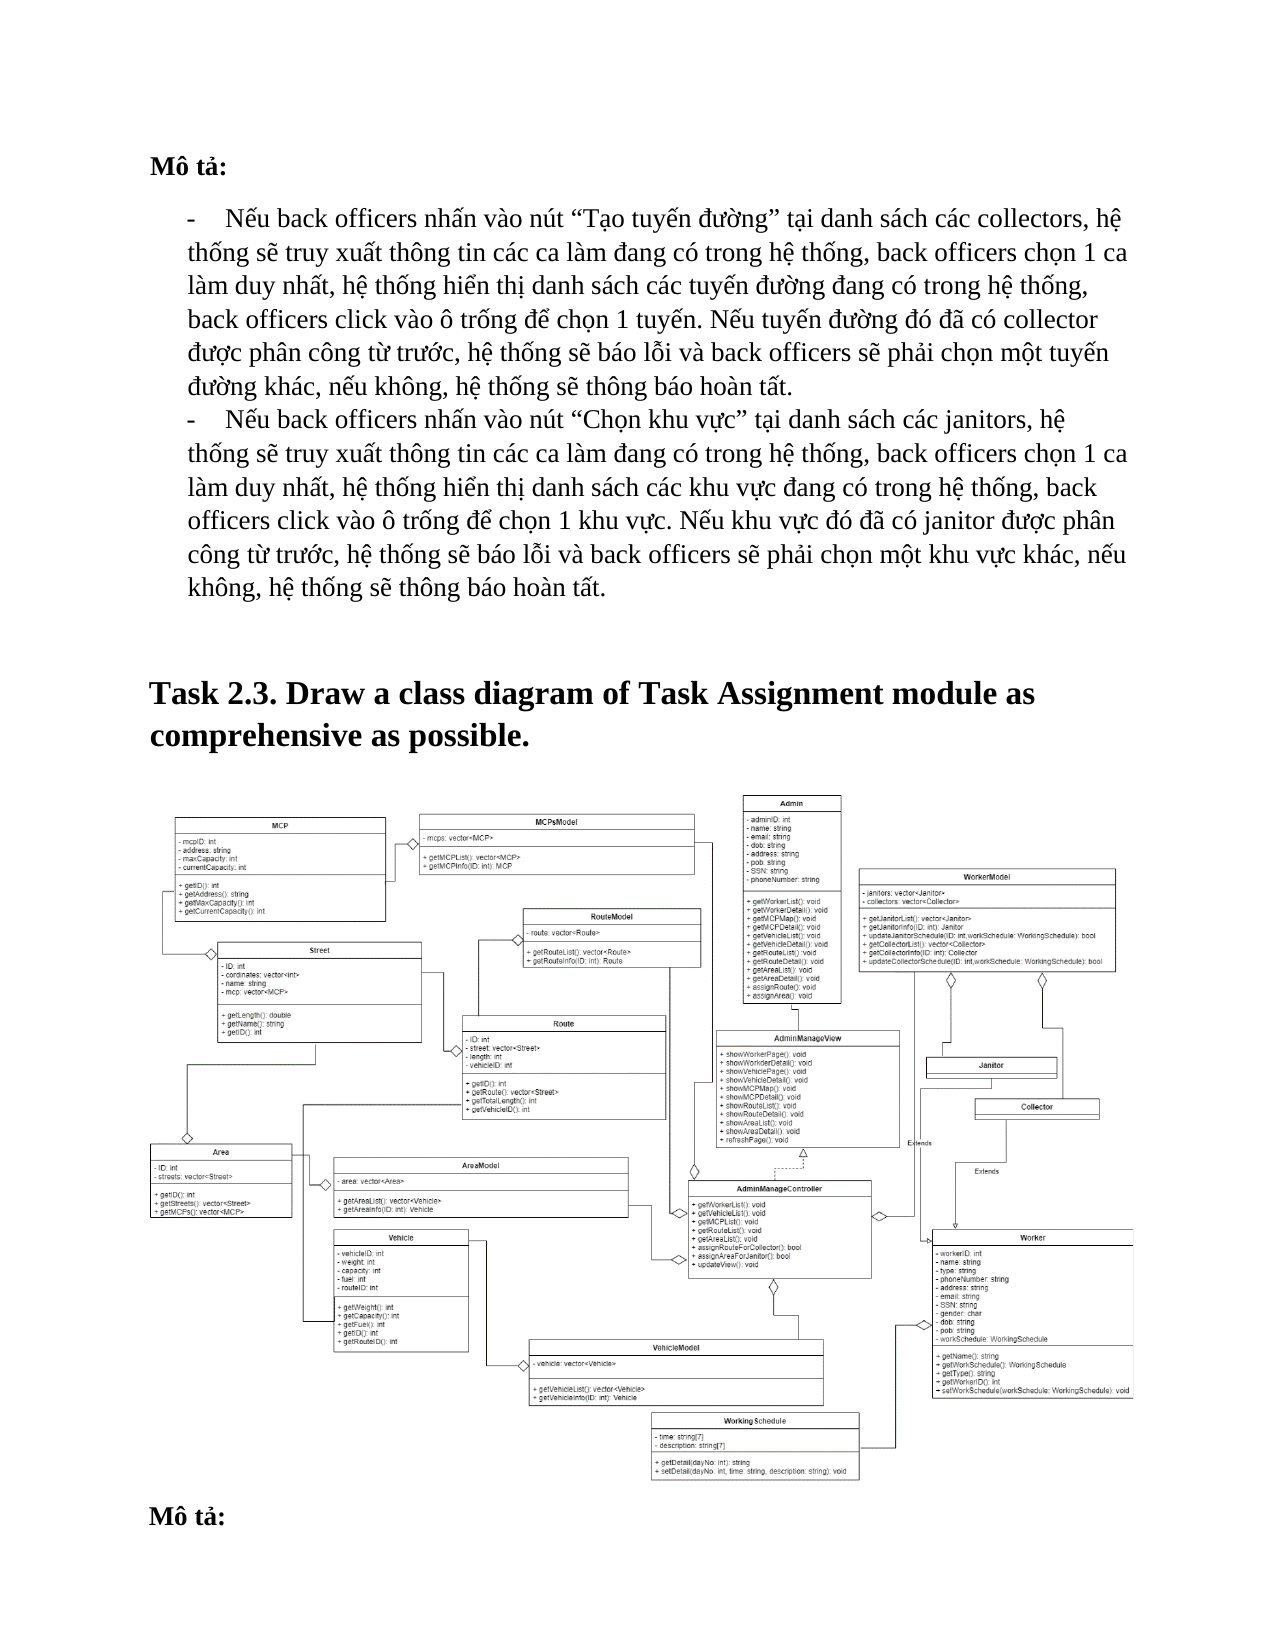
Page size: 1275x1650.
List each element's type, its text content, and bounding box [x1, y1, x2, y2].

picture [150, 795, 1134, 1482]
subtitle Task 2.3. Draw a class diagram of Task Assignment module as comprehensive as possible. [148, 673, 1133, 753]
text Mô tả: [150, 150, 1133, 181]
list Nếu back officers nhấn vào nút “Tạo tuyến đường” tại danh sách các collectors, hệ thống sẽ truy xuất thông tin các ca làm đang có trong hệ thống, back officers chọn 1 ca làm duy nhất, hệ thống hiển thị danh sách các tuyến đường đang có trong hệ thống, back officers click vào ô trống để chọn 1 tuyến. Nếu tuyến đường đó đã có collector được phân công từ trước, hệ thống sẽ báo lỗi và back officers sẽ phải chọn một tuyến đường khác, nếu không, hệ thống sẽ thông báo hoàn tất. [186, 202, 1133, 401]
text Mô tả: [148, 1500, 1133, 1531]
list Nếu back officers nhấn vào nút “Chọn khu vực” tại danh sách các janitors, hệ thống sẽ truy xuất thông tin các ca làm đang có trong hệ thống, back officers chọn 1 ca làm duy nhất, hệ thống hiển thị danh sách các khu vực đang có trong hệ thống, back officers click vào ô trống để chọn 1 khu vực. Nếu khu vực đó đã có janitor được phân công từ trước, hệ thống sẽ báo lỗi và back officers sẽ phải chọn một khu vực khác, nếu không, hệ thống sẽ thông báo hoàn tất. [186, 403, 1133, 602]
